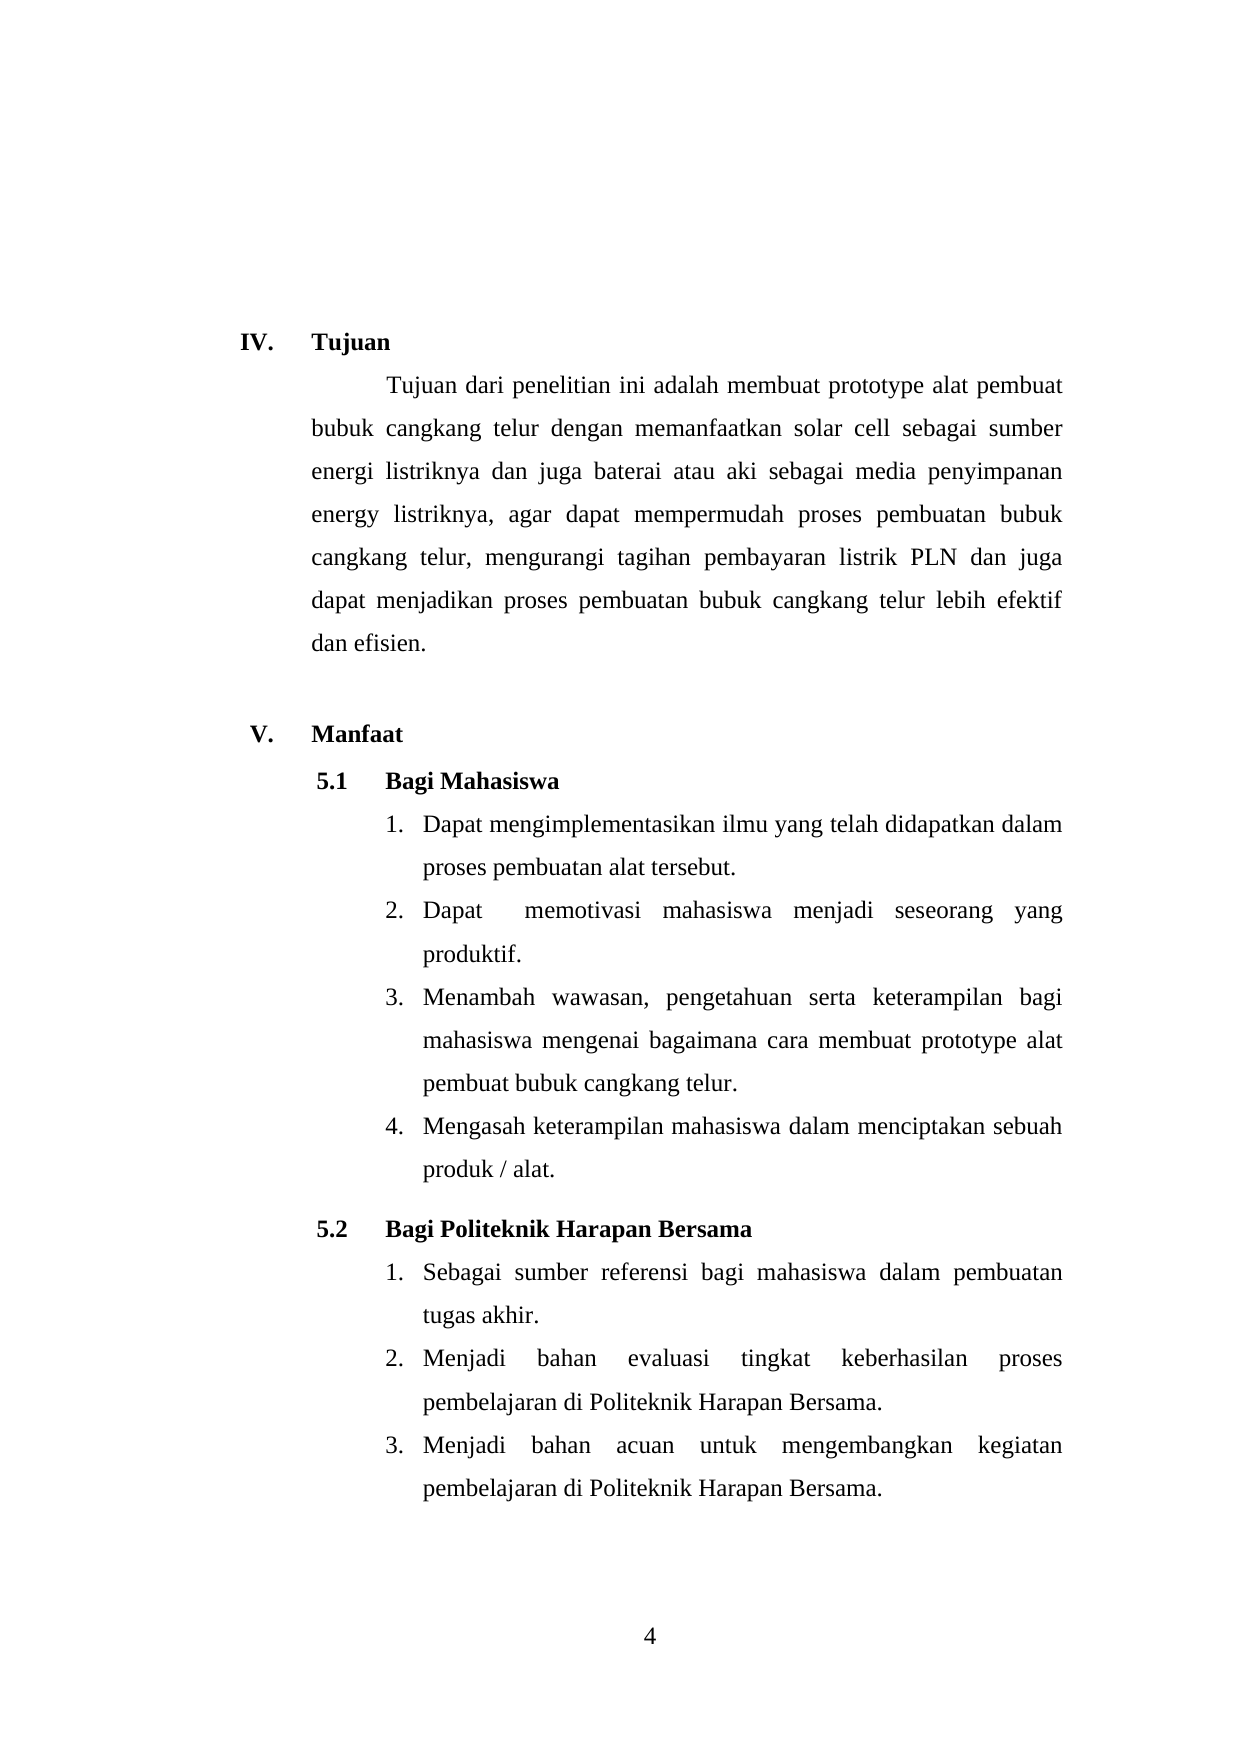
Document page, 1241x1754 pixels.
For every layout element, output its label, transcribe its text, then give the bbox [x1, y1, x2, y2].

subtitle Bagi Mahasiswa [348, 766, 1063, 795]
subtitle Tujuan [274, 327, 1063, 355]
list Mengasah keterampilan mahasiswa dalam menciptakan sebuah produk / alat. [385, 1111, 1063, 1183]
list Dapat mengimplementasikan ilmu yang telah didapatkan dalam proses pembuatan alat tersebut. [385, 809, 1063, 881]
list Dapat memotivasi mahasiswa menjadi seseorang yang produktif. [385, 896, 1063, 967]
list Menjadi bahan evaluasi tingkat keberhasilan proses pembelajaran di Politeknik Harapan Bersama. [385, 1343, 1063, 1415]
subtitle Manfaat [274, 719, 1063, 748]
list Sebagai sumber referensi bagi mahasiswa dalam pembuatan tugas akhir. [385, 1257, 1063, 1329]
subtitle Bagi Politeknik Harapan Bersama [348, 1214, 1063, 1243]
list Menjadi bahan acuan untuk mengembangkan kegiatan pembelajaran di Politeknik Harapan Bersama. [385, 1430, 1063, 1502]
list Menambah wawasan, pengetahuan serta keterampilan bagi mahasiswa mengenai bagaimana cara membuat prototype alat pembuat bubuk cangkang telur. [385, 982, 1063, 1097]
text Tujuan dari penelitian ini adalah membuat prototype alat pembuat bubuk cangkang telur dengan memanfaatkan solar cell sebagai sumber energi listriknya dan juga baterai atau aki sebagai media penyimpanan energy listriknya, agar dapat mempermudah proses pembuatan bubuk cangkang telur, mengurangi tagihan pembayaran listrik PLN dan juga dapat menjadikan proses pembuatan bubuk cangkang telur lebih efektif dan efisien. [311, 370, 1063, 657]
